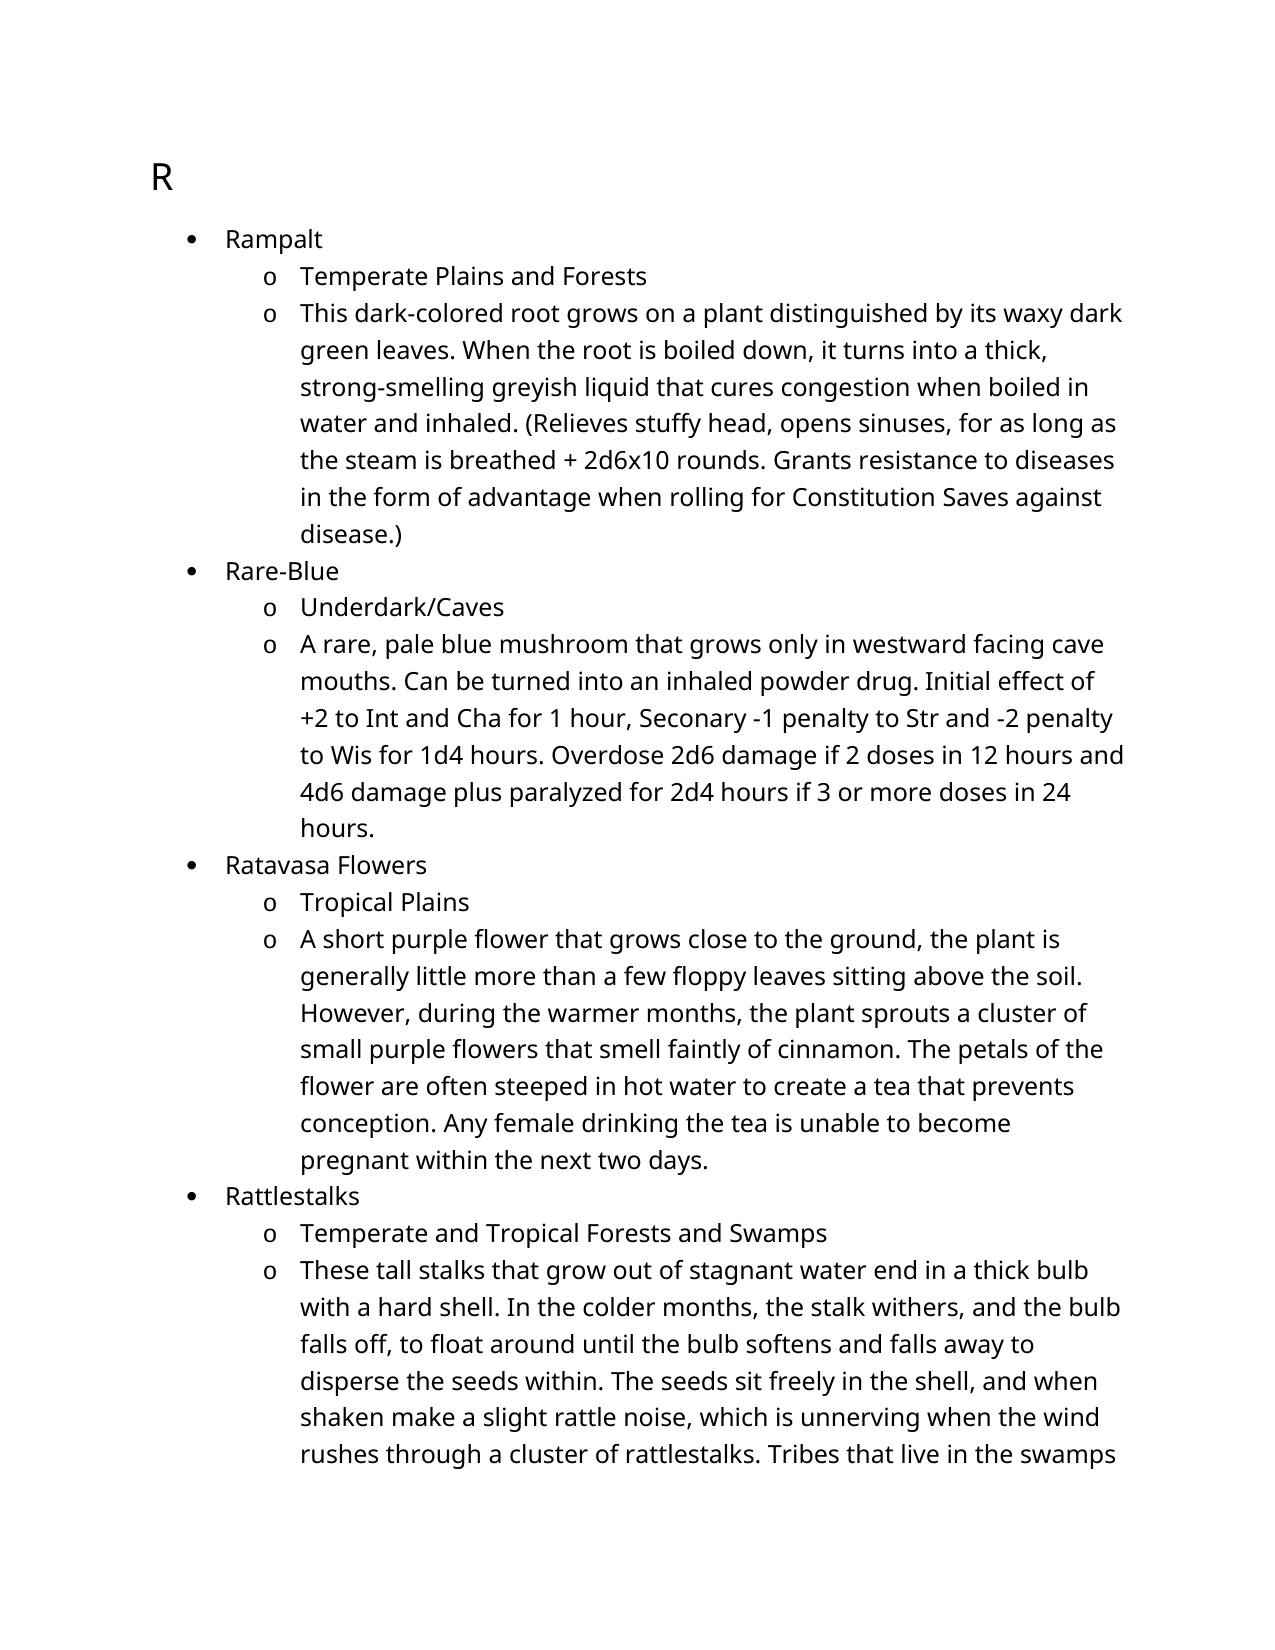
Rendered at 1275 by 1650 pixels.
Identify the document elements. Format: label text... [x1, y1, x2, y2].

list A rare, pale blue mushroom that grows only in westward facing cave mouths. Can be turned into an inhaled powder drug. Initial effect of +2 to Int and Cha for 1 hour, Seconary -1 penalty to Str and -2 penalty to Wis for 1d4 hours. Overdose 2d6 damage if 2 doses in 12 hours and 4d6 damage plus paralyzed for 2d4 hours if 3 or more doses in 24 hours. [262, 627, 1125, 845]
list Rare-Blue [187, 553, 1125, 587]
list Temperate Plains and Forests [262, 258, 1125, 293]
list This dark-colored root grows on a plant distinguished by its waxy dark green leaves. When the root is boiled down, it turns into a thick, strong-smelling greyish liquid that cures congestion when boiled in water and inhaled. (Relieves stuffy head, opens sinuses, for as long as the steam is breathed + 2d6x10 rounds. Grants resistance to diseases in the form of advantage when rolling for Constitution Saves against disease.) [262, 296, 1125, 550]
list Rattlestalks [187, 1179, 1125, 1213]
list Rampalt [187, 222, 1125, 256]
text R [150, 150, 1125, 201]
list Tropical Plains [262, 884, 1125, 919]
list A short purple flower that grows close to the ground, the plant is generally little more than a few floppy leaves sitting above the soil. However, during the warmer months, the plant sprouts a cluster of small purple flowers that smell faintly of cinnamon. The petals of the flower are often steeped in hot water to create a tea that prevents conception. Any female drinking the tea is unable to become pregnant within the next two days. [262, 921, 1125, 1176]
list Temperate and Tropical Forests and Swamps [262, 1216, 1125, 1250]
list Underdark/Caves [262, 590, 1125, 624]
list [262, 1253, 1125, 1471]
list Ratavasa Flowers [187, 848, 1125, 882]
